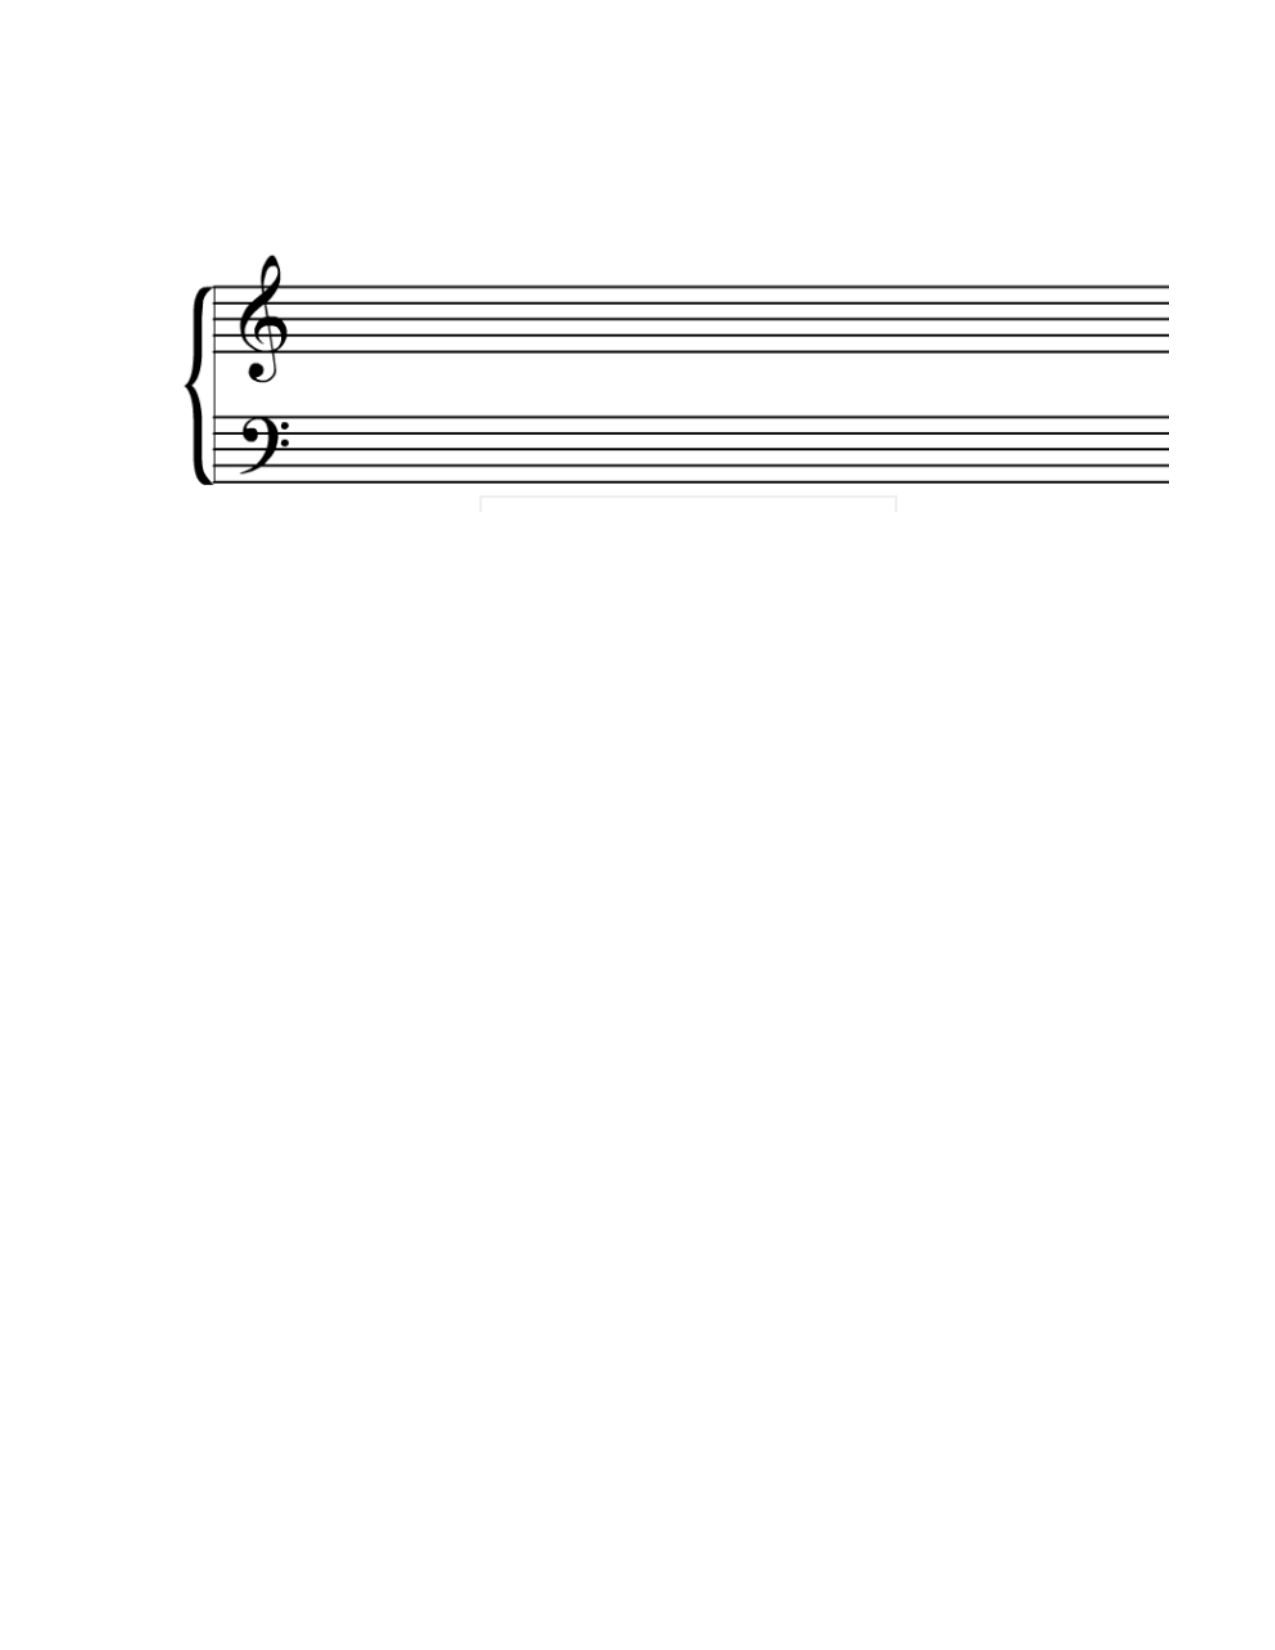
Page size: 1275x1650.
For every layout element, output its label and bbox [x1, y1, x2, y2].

picture [150, 243, 1169, 512]
